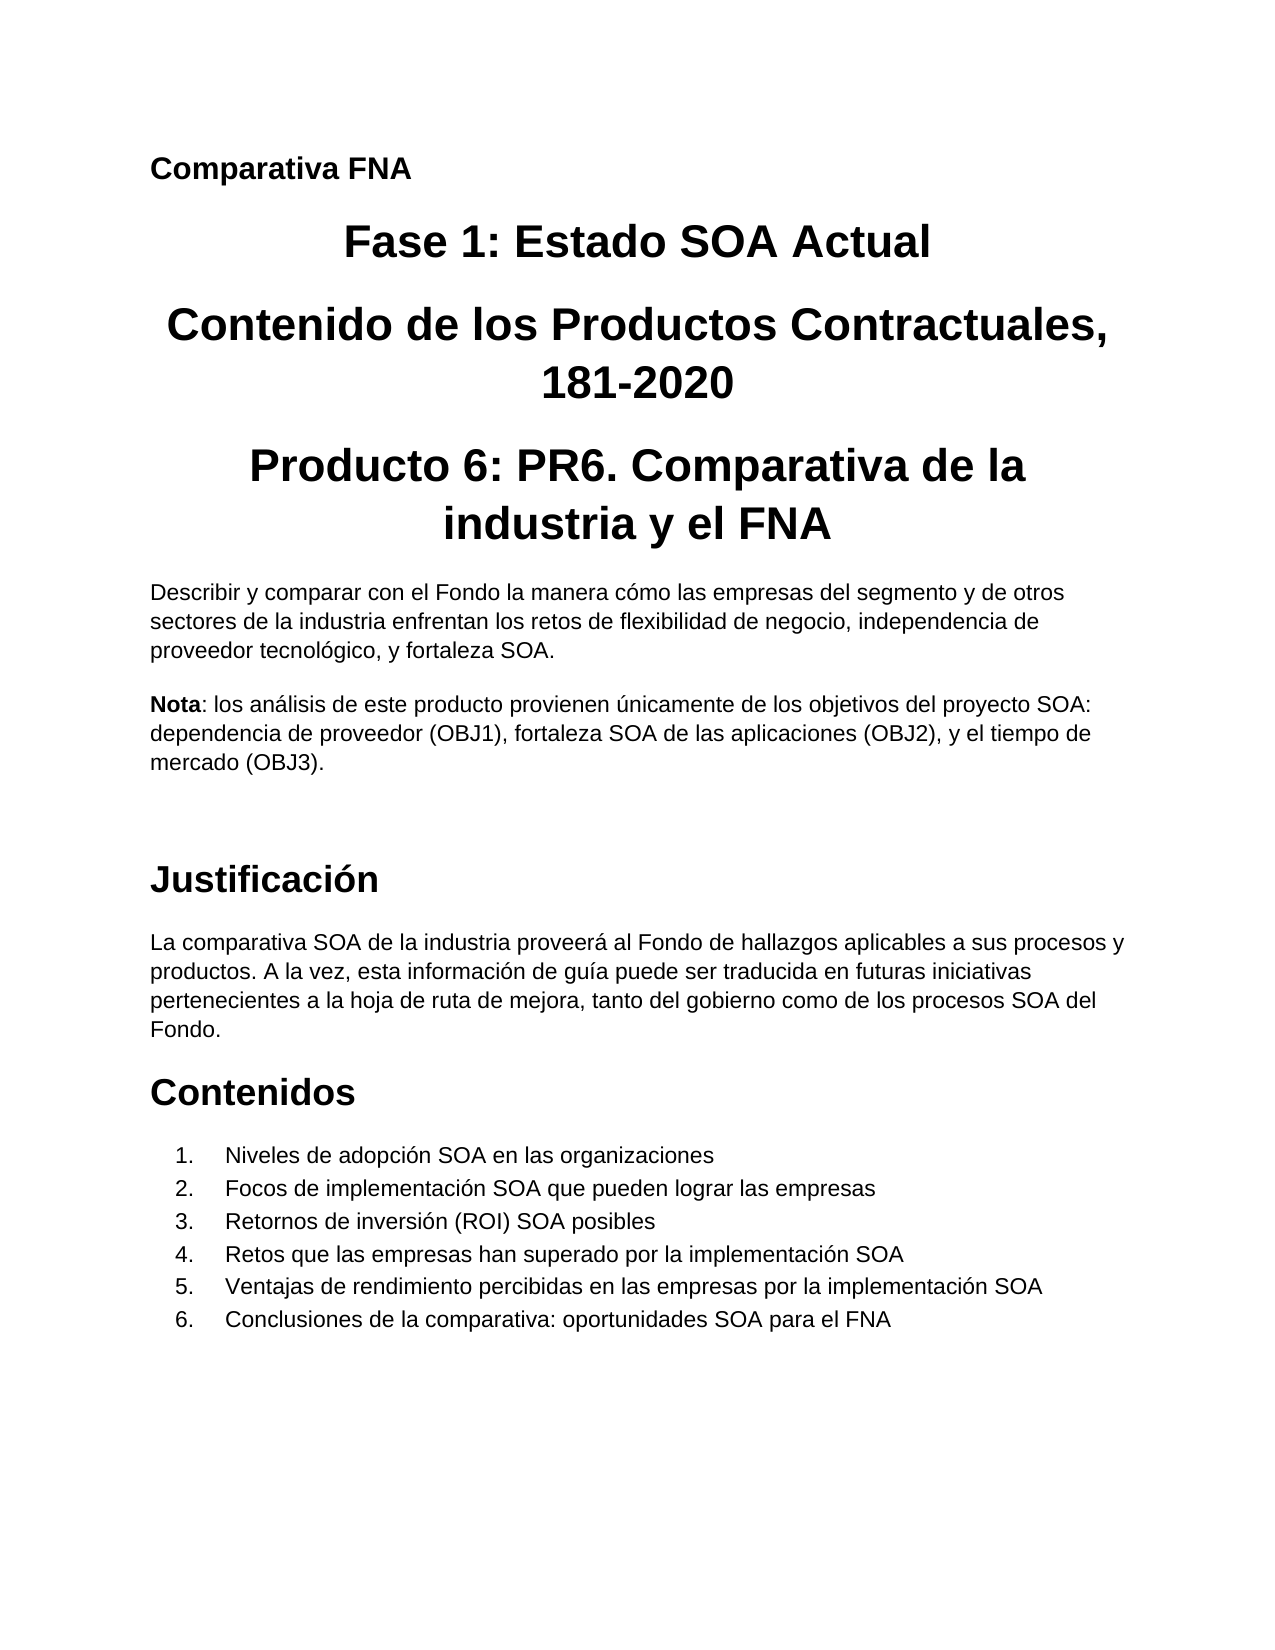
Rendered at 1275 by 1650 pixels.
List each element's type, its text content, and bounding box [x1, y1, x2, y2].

text La comparativa SOA de la industria proveerá al Fondo de hallazgos aplicables a sus procesos y productos. A la vez, esta información de guía puede ser traducida en futuras iniciativas pertenecientes a la hoja de ruta de mejora, tanto del gobierno como de los procesos SOA del Fondo. [150, 929, 1125, 1042]
list Retornos de inversión (ROI) SOA posibles [175, 1208, 1125, 1234]
subtitle Contenido de los Productos Contractuales, 181-2020 [150, 297, 1125, 408]
list Retos que las empresas han superado por la implementación SOA [175, 1241, 1125, 1267]
subtitle Contenidos [150, 1070, 1125, 1113]
subtitle Comparativa FNA [150, 150, 1125, 186]
text Nota: los análisis de este producto provienen únicamente de los objetivos del proyecto SOA: dependencia de proveedor (OBJ1), fortaleza SOA de las aplicaciones (OBJ2), y el tiempo de mercado (OBJ3). [150, 691, 1125, 775]
text Describir y comparar con el Fondo la manera cómo las empresas del segmento y de otros sectores de la industria enfrentan los retos de flexibilidad de negocio, independencia de proveedor tecnológico, y fortaleza SOA. [150, 579, 1125, 663]
subtitle Justificación [150, 857, 1125, 900]
subtitle Producto 6: PR6. Comparativa de la industria y el FNA [150, 438, 1125, 549]
list Niveles de adopción SOA en las organizaciones [175, 1142, 1125, 1169]
list Focos de implementación SOA que pueden lograr las empresas [175, 1175, 1125, 1201]
subtitle Fase 1: Estado SOA Actual [150, 214, 1125, 267]
list Conclusiones de la comparativa: oportunidades SOA para el FNA [175, 1306, 1125, 1332]
list Ventajas de rendimiento percibidas en las empresas por la implementación SOA [175, 1273, 1125, 1299]
